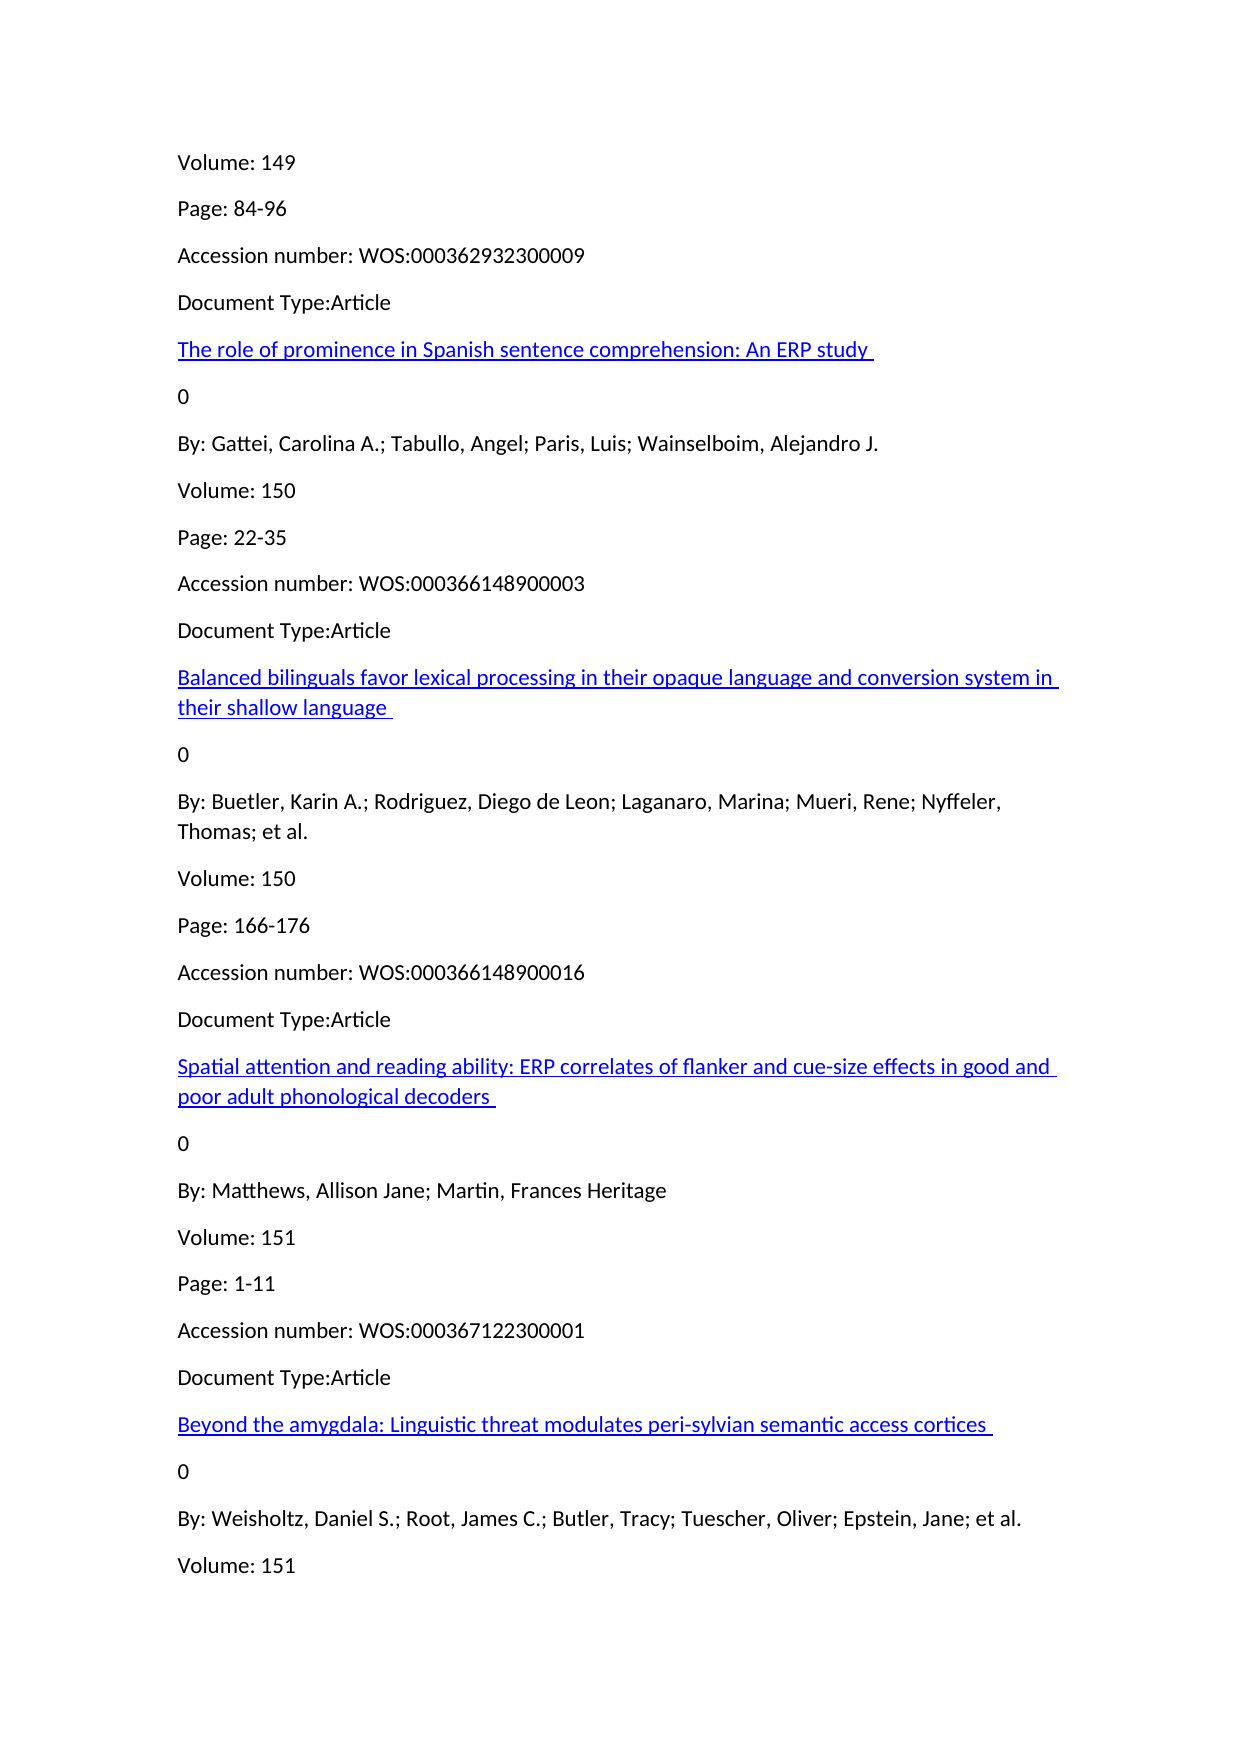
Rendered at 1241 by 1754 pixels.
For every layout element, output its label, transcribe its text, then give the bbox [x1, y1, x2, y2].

text Spatial attention and reading ability: ERP correlates of flanker and cue-size effects in good and poor adult phonological decoders [177, 1052, 1063, 1110]
text Document Type:Article [177, 1005, 1063, 1033]
text By: Gattei, Carolina A.; Tabullo, Angel; Paris, Luis; Wainselboim, Alejandro J. [177, 429, 1063, 457]
text Document Type:Article [177, 288, 1063, 316]
text Balanced bilinguals favor lexical processing in their opaque language and conversion system in their shallow language [177, 663, 1063, 721]
text By: Weisholtz, Daniel S.; Root, James C.; Butler, Tracy; Tuescher, Oliver; Epstein, Jane; et al. [177, 1504, 1063, 1532]
text Accession number: WOS:000366148900016 [177, 958, 1063, 986]
text The role of prominence in Spanish sentence comprehension: An ERP study [177, 335, 1063, 363]
text Page: 1-11 [177, 1269, 1063, 1297]
text 0 [177, 1129, 1063, 1157]
text Beyond the amygdala: Linguistic threat modulates peri-sylvian semantic access cortices [177, 1410, 1063, 1438]
text Page: 84-96 [177, 194, 1063, 222]
text 0 [177, 382, 1063, 410]
text Accession number: WOS:000362932300009 [177, 241, 1063, 269]
text Document Type:Article [177, 1363, 1063, 1391]
text Document Type:Article [177, 616, 1063, 644]
text By: Matthews, Allison Jane; Martin, Frances Heritage [177, 1176, 1063, 1204]
text 0 [177, 740, 1063, 768]
text Page: 22-35 [177, 523, 1063, 551]
text Accession number: WOS:000366148900003 [177, 569, 1063, 597]
text Accession number: WOS:000367122300001 [177, 1316, 1063, 1344]
text Page: 166-176 [177, 911, 1063, 939]
text 0 [177, 1457, 1063, 1485]
text By: Buetler, Karin A.; Rodriguez, Diego de Leon; Laganaro, Marina; Mueri, Rene; Nyffeler, Thomas; et al. [177, 787, 1063, 845]
text Volume: 150 [177, 864, 1063, 892]
text Volume: 149 [177, 148, 1063, 176]
text Volume: 151 [177, 1223, 1063, 1251]
text Volume: 151 [177, 1551, 1063, 1579]
text Volume: 150 [177, 476, 1063, 504]
